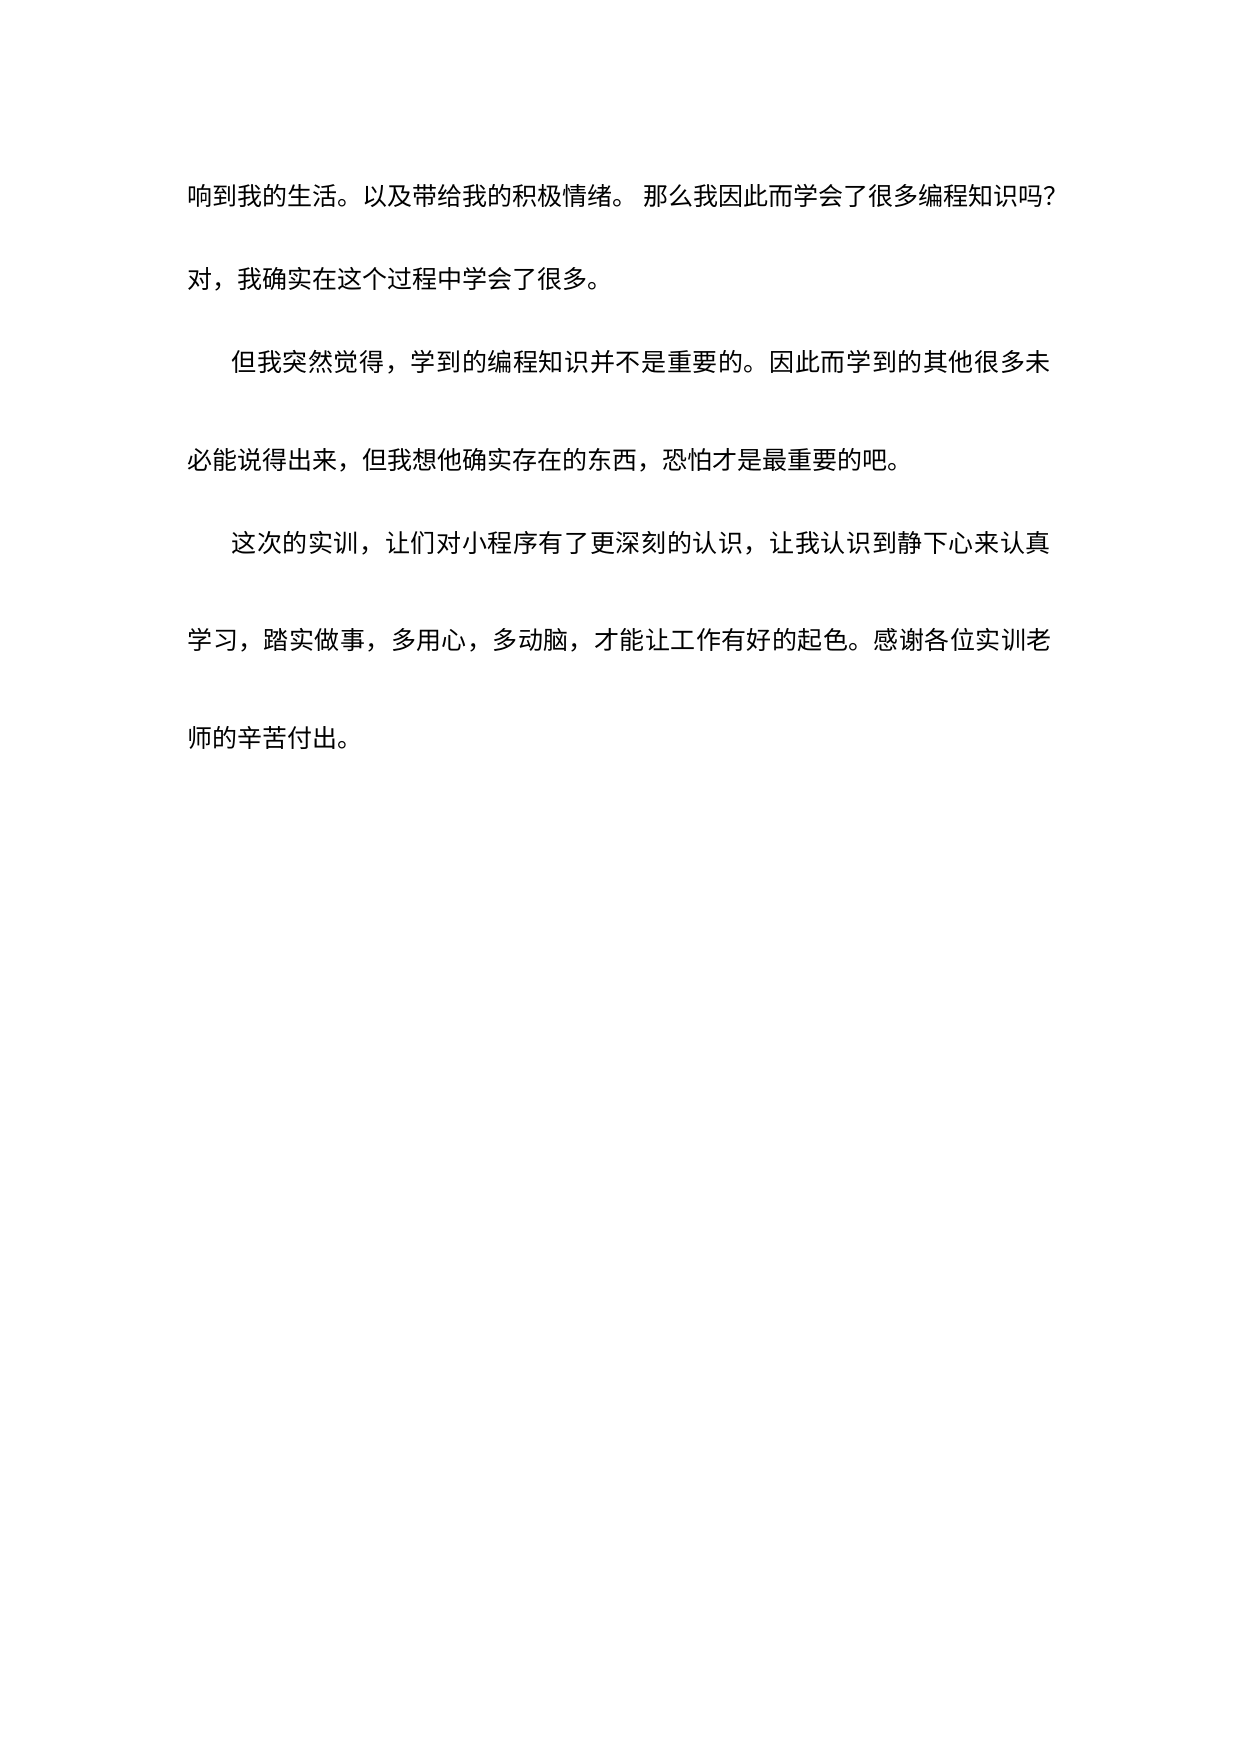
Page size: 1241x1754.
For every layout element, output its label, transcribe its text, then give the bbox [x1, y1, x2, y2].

text 但我突然觉得，学到的编程知识并不是重要的。因此而学到的其他很多未必能说得出来，但我想他确实存在的东西，恐怕才是最重要的吧。 [187, 328, 1053, 491]
text 对，我确实在这个过程中学会了很多。 [187, 245, 1053, 310]
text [187, 162, 1053, 227]
text 这次的实训，让们对小程序有了更深刻的认识，让我认识到静下心来认真学习，踏实做事，多用心，多动脑，才能让工作有好的起色。感谢各位实训老师的辛苦付出。 [187, 509, 1053, 769]
